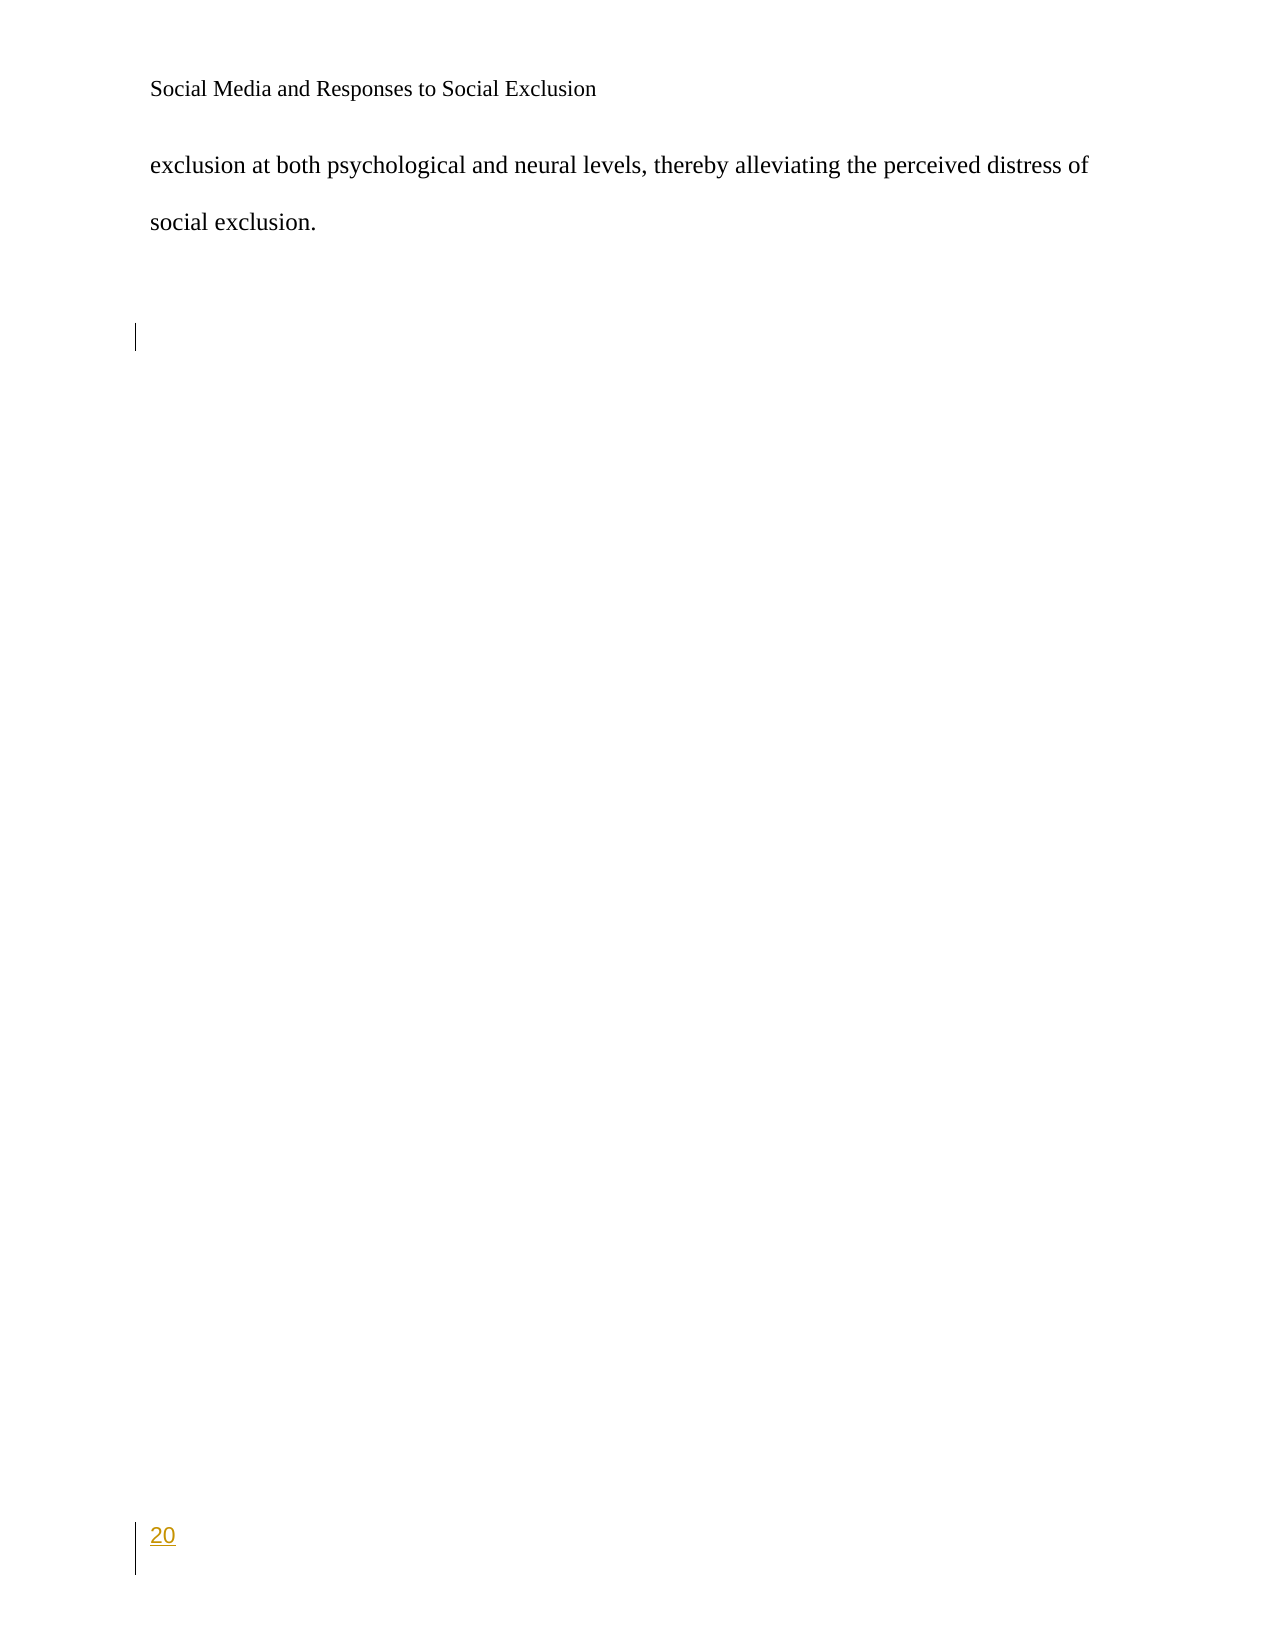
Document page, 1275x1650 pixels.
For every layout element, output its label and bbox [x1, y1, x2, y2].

text [150, 150, 1125, 236]
